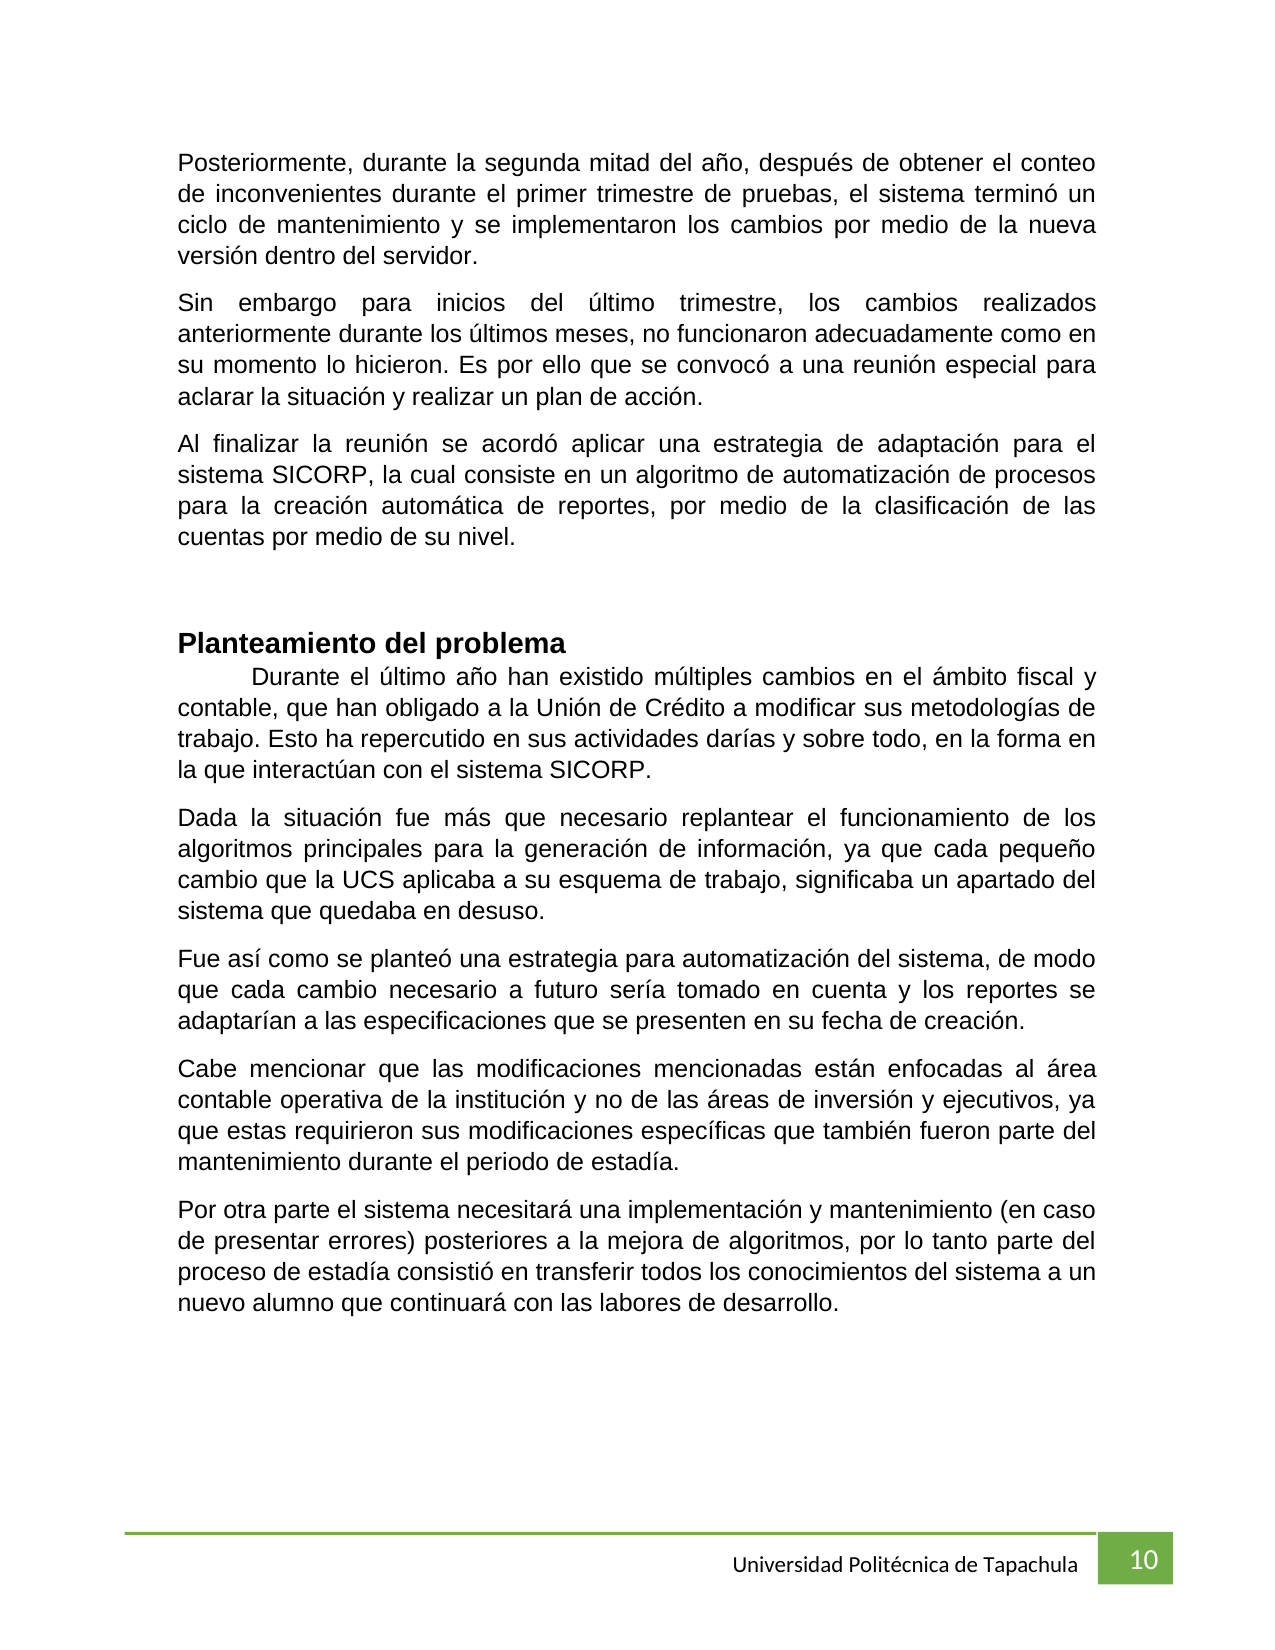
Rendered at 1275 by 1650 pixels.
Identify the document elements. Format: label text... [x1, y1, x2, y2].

text Cabe mencionar que las modificaciones mencionadas están enfocadas al área contable operativa de la institución y no de las áreas de inversión y ejecutivos, ya que estas requirieron sus modificaciones específicas que también fueron parte del mantenimiento durante el periodo de estadía. [177, 1054, 1098, 1176]
text Por otra parte el sistema necesitará una implementación y mantenimiento (en caso de presentar errores) posteriores a la mejora de algoritmos, por lo tanto parte del proceso de estadía consistió en transferir todos los conocimientos del sistema a un nuevo alumno que continuará con las labores de desarrollo. [177, 1194, 1098, 1316]
text Sin embargo para inicios del último trimestre, los cambios realizados anteriormente durante los últimos meses, no funcionaron adecuadamente como en su momento lo hicieron. Es por ello que se convocó a una reunión especial para aclarar la situación y realizar un plan de acción. [177, 288, 1098, 410]
text Posteriormente, durante la segunda mitad del año, después de obtener el conteo de inconvenientes durante el primer trimestre de pruebas, el sistema terminó un ciclo de mantenimiento y se implementaron los cambios por medio de la nueva versión dentro del servidor. [177, 148, 1098, 269]
text Fue así como se planteó una estrategia para automatización del sistema, de modo que cada cambio necesario a futuro sería tomado en cuenta y los reportes se adaptarían a las especificaciones que se presenten en su fecha de creación. [177, 944, 1098, 1035]
text Durante el último año han existido múltiples cambios en el ámbito fiscal y contable, que han obligado a la Unión de Crédito a modificar sus metodologías de trabajo. Esto ha repercutido en sus actividades darías y sobre todo, en la forma en la que interactúan con el sistema SICORP. [177, 662, 1098, 784]
subtitle Planteamiento del problema [177, 626, 1098, 660]
text Dada la situación fue más que necesario replantear el funcionamiento de los algoritmos principales para la generación de información, ya que cada pequeño cambio que la UCS aplicaba a su esquema de trabajo, significaba un apartado del sistema que quedaba en desuso. [177, 803, 1098, 925]
text Al finalizar la reunión se acordó aplicar una estrategia de adaptación para el sistema SICORP, la cual consiste en un algoritmo de automatización de procesos para la creación automática de reportes, por medio de la clasificación de las cuentas por medio de su nivel. [177, 429, 1098, 551]
